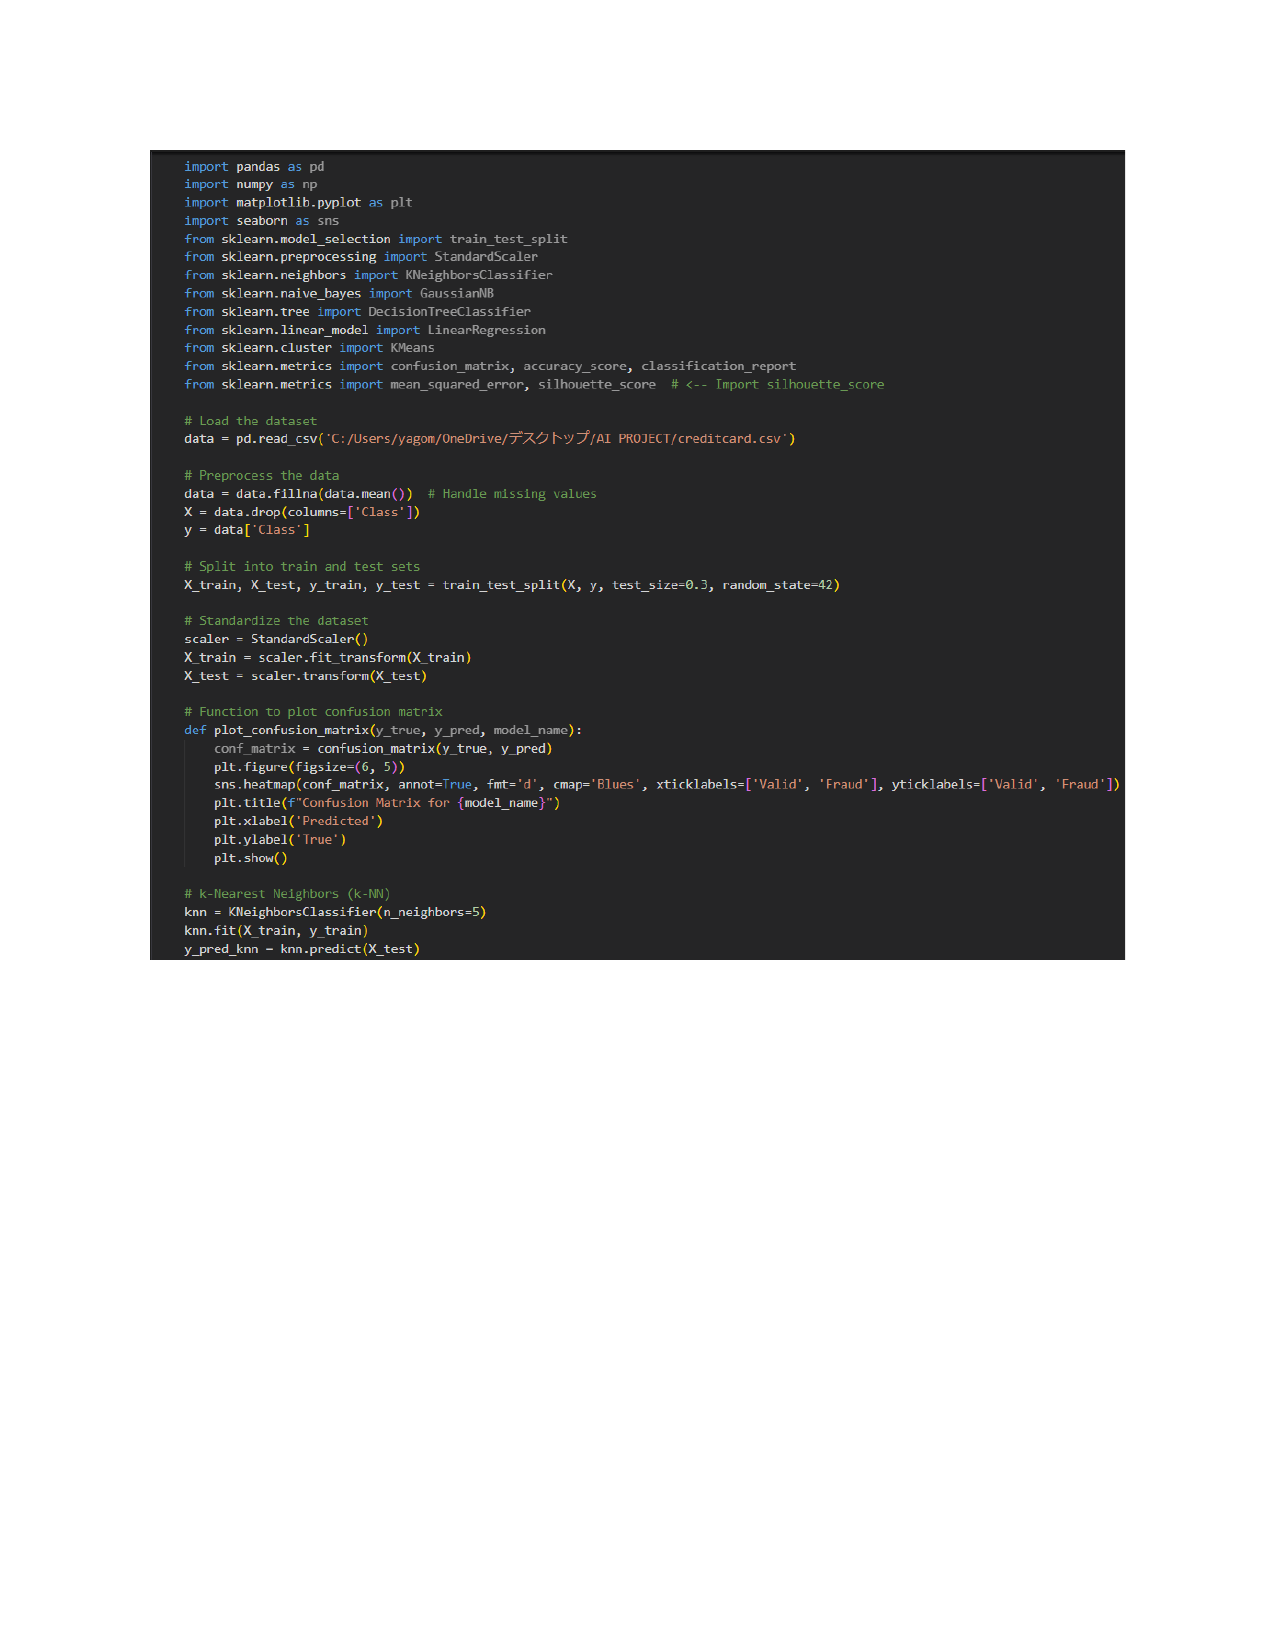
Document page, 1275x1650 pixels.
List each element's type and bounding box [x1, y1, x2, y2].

picture [150, 150, 1125, 960]
